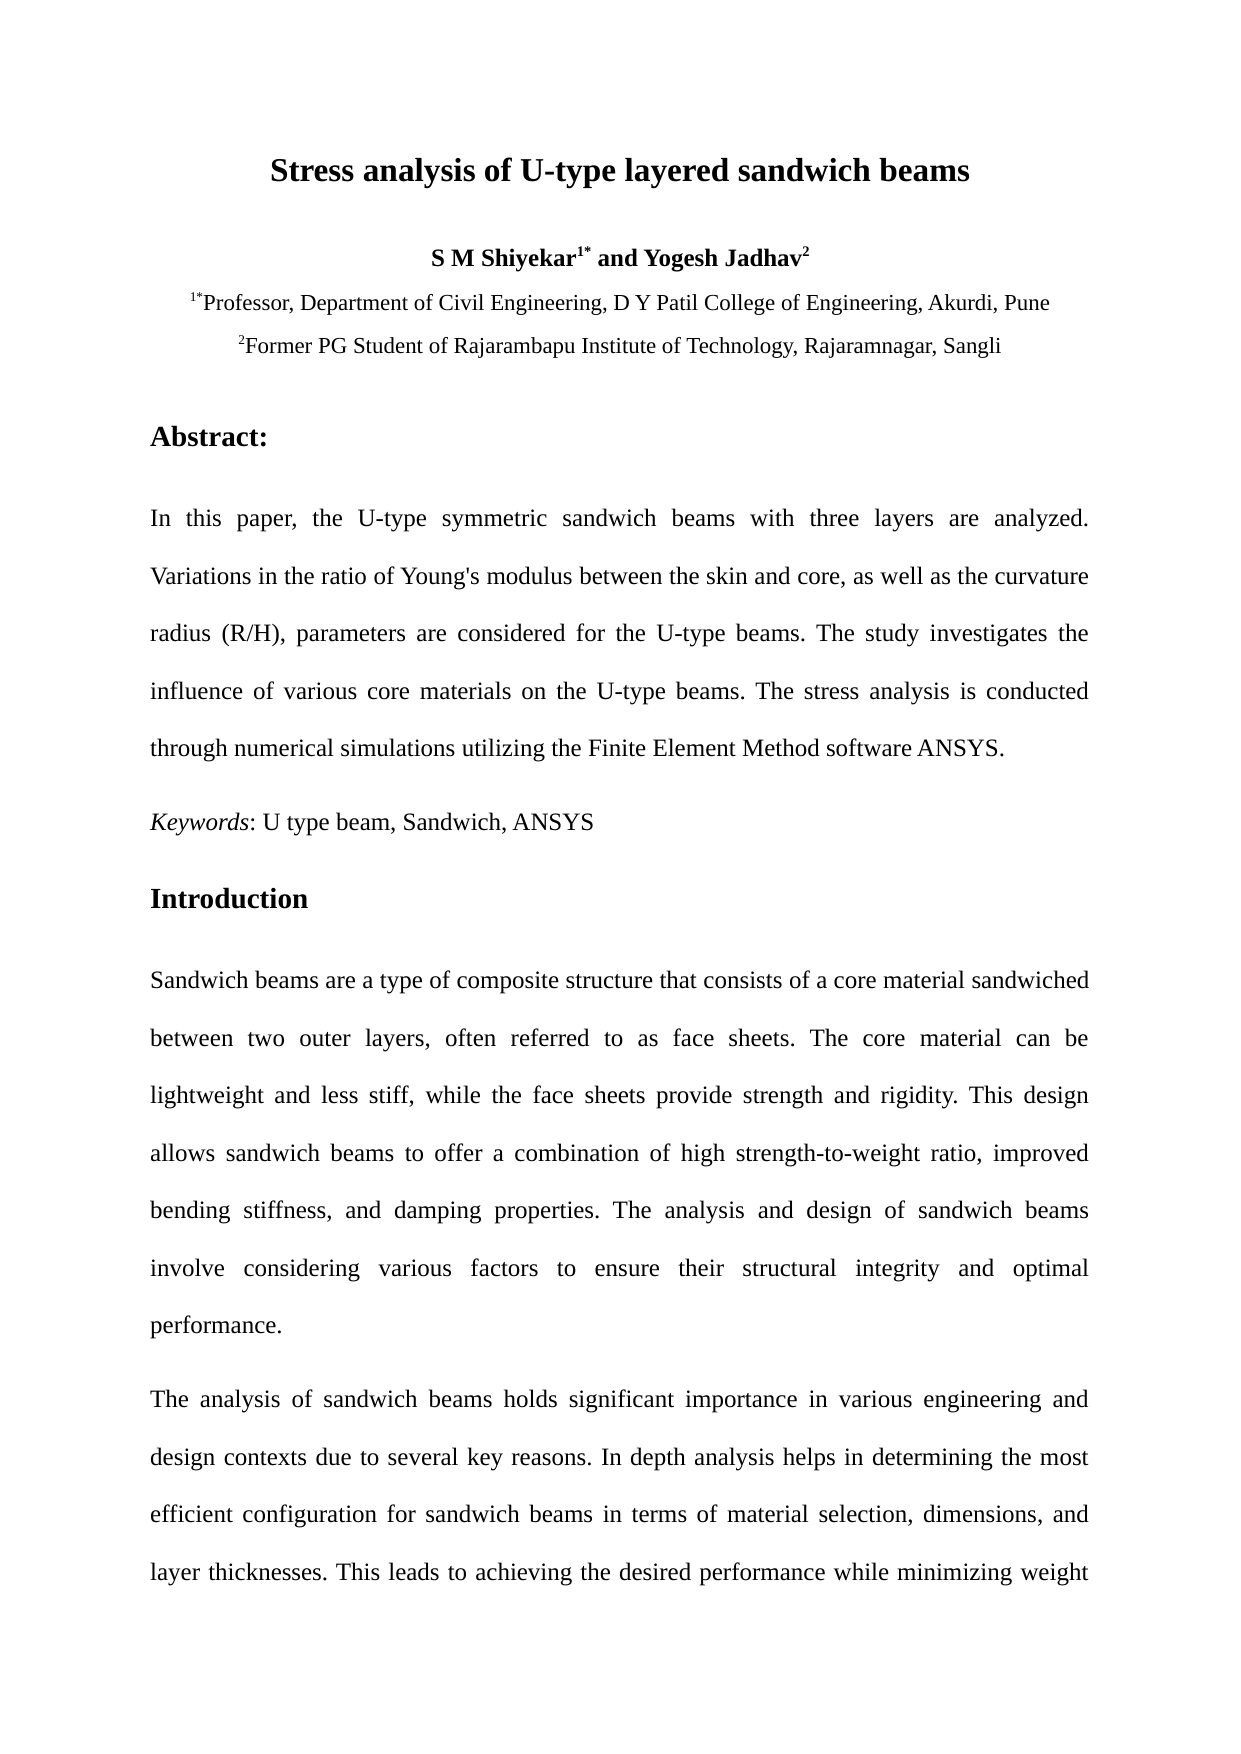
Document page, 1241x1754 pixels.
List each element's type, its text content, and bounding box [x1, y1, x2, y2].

text Sandwich beams are a type of composite structure that consists of a core material sandwiched between two outer layers, often referred to as face sheets. The core material can be lightweight and less stiff, while the face sheets provide strength and rigidity. This design allows sandwich beams to offer a combination of high strength-to-weight ratio, improved bending stiffness, and damping properties. The analysis and design of sandwich beams involve considering various factors to ensure their structural integrity and optimal performance. [150, 965, 1090, 1339]
text 1*Professor, Department of Civil Engineering, D Y Patil College of Engineering, Akurdi, Pune [150, 289, 1090, 315]
text In this paper, the U-type symmetric sandwich beams with three layers are analyzed. Variations in the ratio of Young's modulus between the skin and core, as well as the curvature radius (R/H), parameters are considered for the U-type beams. The study investigates the influence of various core materials on the U-type beams. The stress analysis is conducted through numerical simulations utilizing the Finite Element Method software ANSYS. [150, 503, 1090, 762]
text S M Shiyekar1* and Yogesh Jadhav2 [150, 243, 1090, 272]
text 2Former PG Student of Rajarambapu Institute of Technology, Rajaramnagar, Sangli [150, 332, 1090, 358]
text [150, 1384, 1090, 1586]
text Keywords: U type beam, Sandwich, ANSYS [150, 807, 1090, 836]
text Stress analysis of U-type layered sandwich beams [150, 150, 1090, 188]
text Abstract: [150, 419, 1090, 453]
text Introduction [150, 882, 1090, 915]
